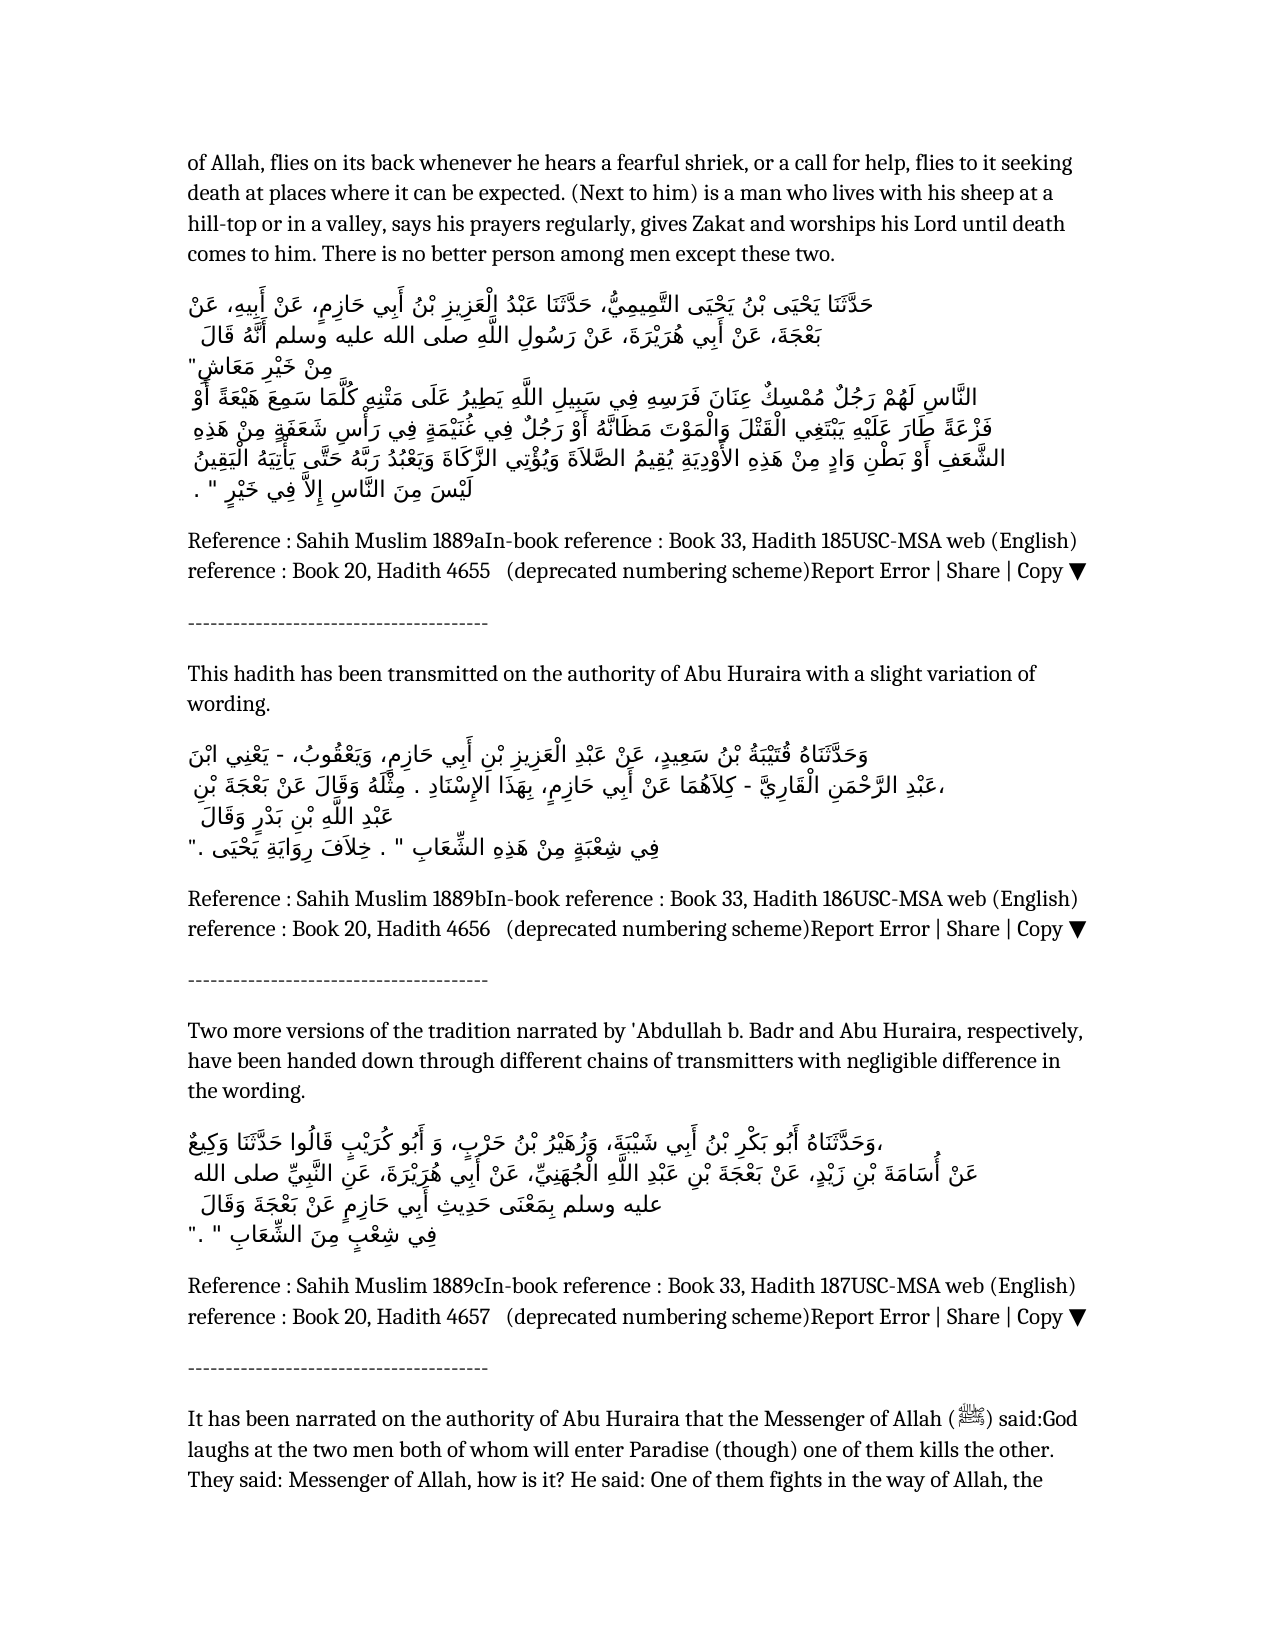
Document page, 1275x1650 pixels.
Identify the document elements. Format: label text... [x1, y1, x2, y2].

text ---------------------------------------- [187, 967, 1087, 993]
text Two more versions of the tradition narrated by 'Abdullah b. Badr and Abu Huraira, respectively, have been handed down through different chains of transmitters with negligible difference in the wording. [187, 1018, 1087, 1105]
text ---------------------------------------- [187, 609, 1087, 636]
text وَحَدَّثَنَاهُ أَبُو بَكْرِ بْنُ أَبِي شَيْبَةَ، وَزُهَيْرُ بْنُ حَرْبٍ، وَ أَبُو كُرَيْبٍ قَالُوا حَدَّثَنَا وَكِيعٌ، عَنْ أُسَامَةَ بْنِ زَيْدٍ، عَنْ بَعْجَةَ بْنِ عَبْدِ اللَّهِ الْجُهَنِيِّ، عَنْ أَبِي هُرَيْرَةَ، عَنِ النَّبِيِّ صلى الله عليه وسلم بِمَعْنَى حَدِيثِ أَبِي حَازِمٍ عَنْ بَعْجَةَ وَقَالَ ‏ "‏ فِي شِعْبٍ مِنَ الشِّعَابِ ‏"‏ ‏.‏ [187, 1129, 1087, 1248]
text This hadith has been transmitted on the authority of Abu Huraira with a slight variation of wording. [187, 660, 1087, 717]
text حَدَّثَنَا يَحْيَى بْنُ يَحْيَى التَّمِيمِيُّ، حَدَّثَنَا عَبْدُ الْعَزِيزِ بْنُ أَبِي حَازِمٍ، عَنْ أَبِيهِ، عَنْ بَعْجَةَ، عَنْ أَبِي هُرَيْرَةَ، عَنْ رَسُولِ اللَّهِ صلى الله عليه وسلم أَنَّهُ قَالَ ‏ "‏ مِنْ خَيْرِ مَعَاشِ النَّاسِ لَهُمْ رَجُلٌ مُمْسِكٌ عِنَانَ فَرَسِهِ فِي سَبِيلِ اللَّهِ يَطِيرُ عَلَى مَتْنِهِ كُلَّمَا سَمِعَ هَيْعَةً أَوْ فَزْعَةً طَارَ عَلَيْهِ يَبْتَغِي الْقَتْلَ وَالْمَوْتَ مَظَانَّهُ أَوْ رَجُلٌ فِي غُنَيْمَةٍ فِي رَأْسِ شَعَفَةٍ مِنْ هَذِهِ الشَّعَفِ أَوْ بَطْنِ وَادٍ مِنْ هَذِهِ الأَوْدِيَةِ يُقِيمُ الصَّلاَةَ وَيُؤْتِي الزَّكَاةَ وَيَعْبُدُ رَبَّهُ حَتَّى يَأْتِيَهُ الْيَقِينُ لَيْسَ مِنَ النَّاسِ إِلاَّ فِي خَيْرٍ ‏"‏ ‏.‏ [187, 292, 1087, 503]
text Reference : Sahih Muslim 1889cIn-book reference : Book 33, Hadith 187USC-MSA web (English) reference : Book 20, Hadith 4657 (deprecated numbering scheme)Report Error | Share | Copy ▼ [187, 1273, 1087, 1330]
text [187, 150, 1087, 267]
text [187, 1406, 1087, 1493]
text ---------------------------------------- [187, 1354, 1087, 1381]
text وَحَدَّثَنَاهُ قُتَيْبَةُ بْنُ سَعِيدٍ، عَنْ عَبْدِ الْعَزِيزِ بْنِ أَبِي حَازِمٍ، وَيَعْقُوبُ، - يَعْنِي ابْنَ عَبْدِ الرَّحْمَنِ الْقَارِيَّ - كِلاَهُمَا عَنْ أَبِي حَازِمٍ، بِهَذَا الإِسْنَادِ ‏.‏ مِثْلَهُ وَقَالَ عَنْ بَعْجَةَ بْنِ، عَبْدِ اللَّهِ بْنِ بَدْرٍ وَقَالَ ‏ "‏ فِي شِعْبَةٍ مِنْ هَذِهِ الشِّعَابِ ‏"‏ ‏.‏ خِلاَفَ رِوَايَةِ يَحْيَى ‏.‏ [187, 742, 1087, 861]
text Reference : Sahih Muslim 1889bIn-book reference : Book 33, Hadith 186USC-MSA web (English) reference : Book 20, Hadith 4656 (deprecated numbering scheme)Report Error | Share | Copy ▼ [187, 886, 1087, 942]
text Reference : Sahih Muslim 1889aIn-book reference : Book 33, Hadith 185USC-MSA web (English) reference : Book 20, Hadith 4655 (deprecated numbering scheme)Report Error | Share | Copy ▼ [187, 528, 1087, 585]
